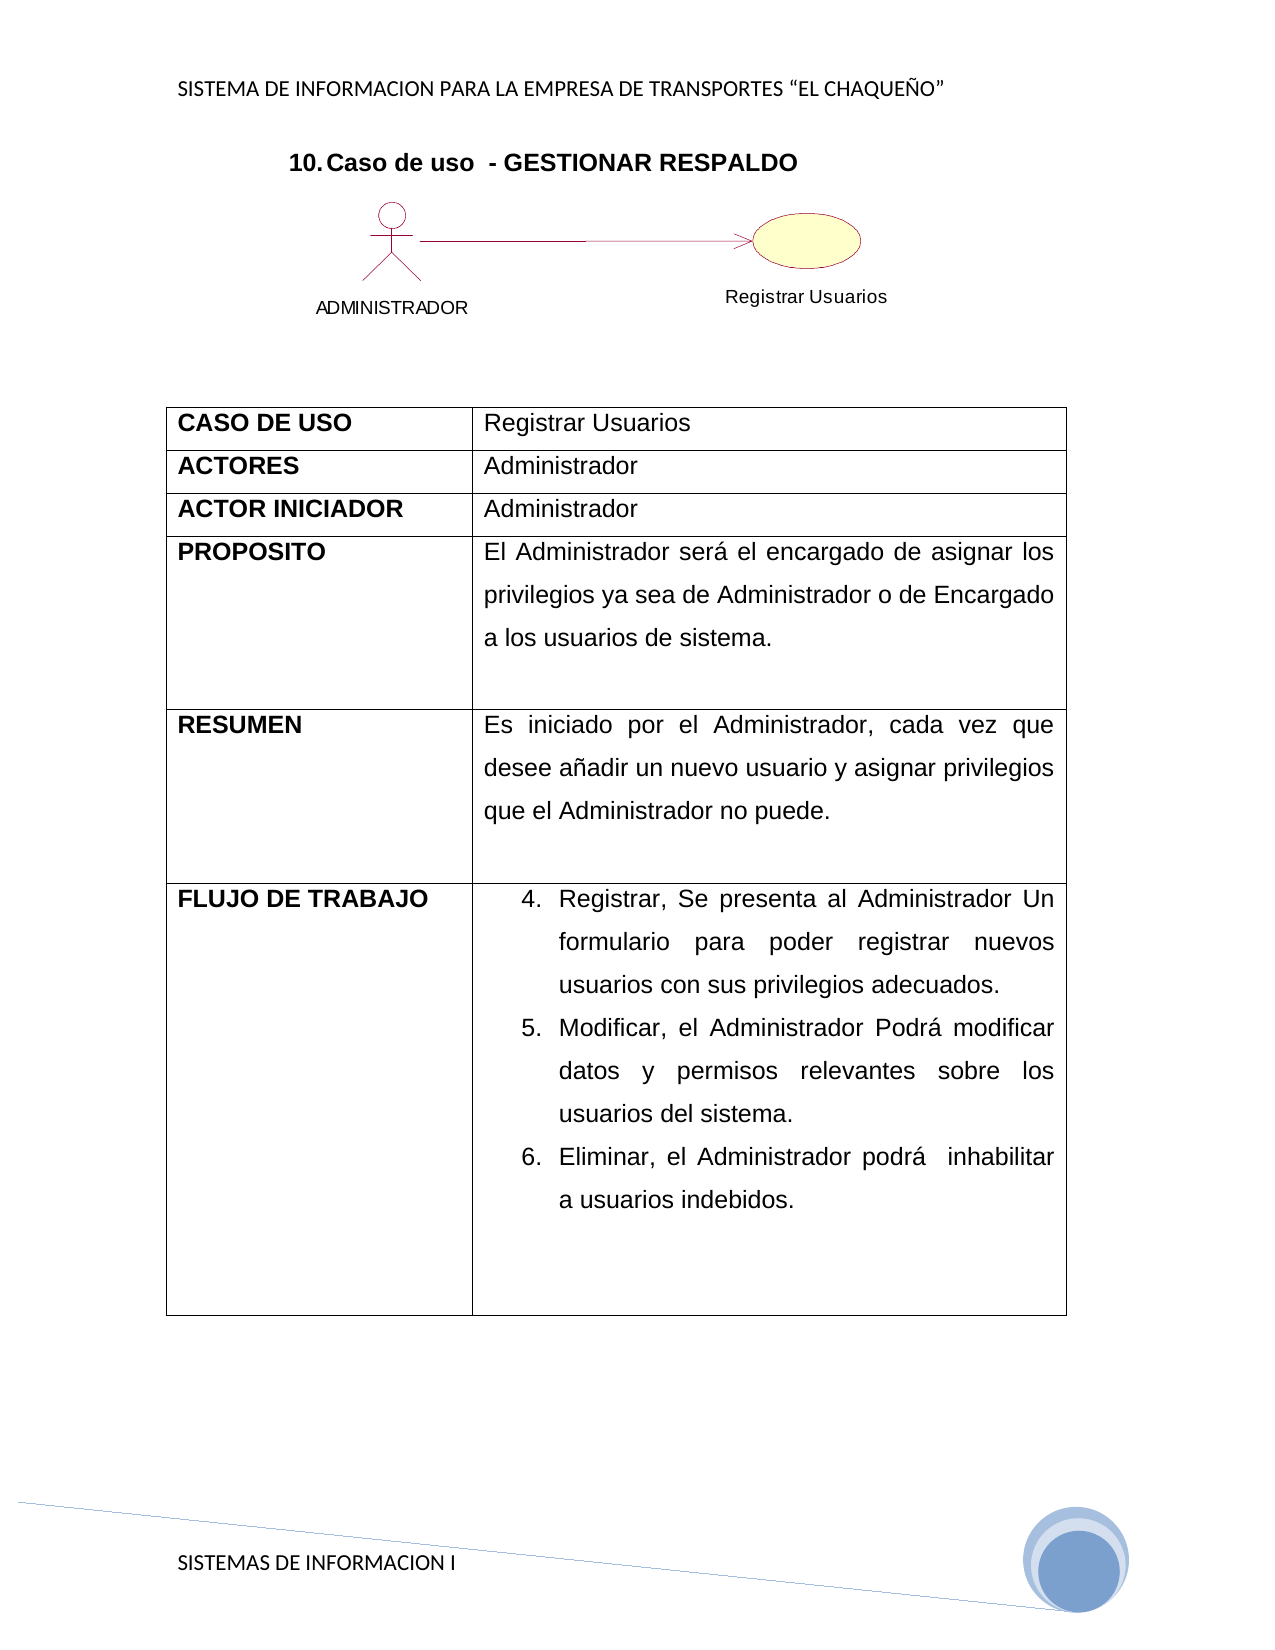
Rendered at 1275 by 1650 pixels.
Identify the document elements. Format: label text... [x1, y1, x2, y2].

table_cell ACTOR INICIADOR [167, 494, 472, 536]
table_cell RESUMEN [167, 710, 472, 882]
list Caso de uso - GESTIONAR RESPALDO [288, 148, 1098, 176]
table_header CASO DE USO [167, 408, 472, 450]
table_cell Administrador [473, 494, 1066, 536]
table_header Registrar Usuarios [473, 408, 1066, 450]
table_cell Administrador [473, 451, 1066, 493]
table_cell El Administrador será el encargado de asignar los privilegios ya sea de Administrador o de Encargado a los usuarios de sistema. [473, 537, 1066, 709]
table_cell Registrar, Se presenta al Administrador Un formulario para poder registrar nuevos usuarios con sus privilegios adecuados. Modificar, el Administrador Podrá modificar datos y permisos relevantes sobre los usuarios del sistema. Eliminar, el Administrador podrá inhabilitar a usuarios indebidos. [473, 884, 1066, 1315]
table_cell FLUJO DE TRABAJO [167, 884, 472, 1315]
table_cell PROPOSITO [167, 537, 472, 709]
table_cell ACTORES [167, 451, 472, 493]
table_cell Es iniciado por el Administrador, cada vez que desee añadir un nuevo usuario y asignar privilegios que el Administrador no puede. [473, 710, 1066, 882]
